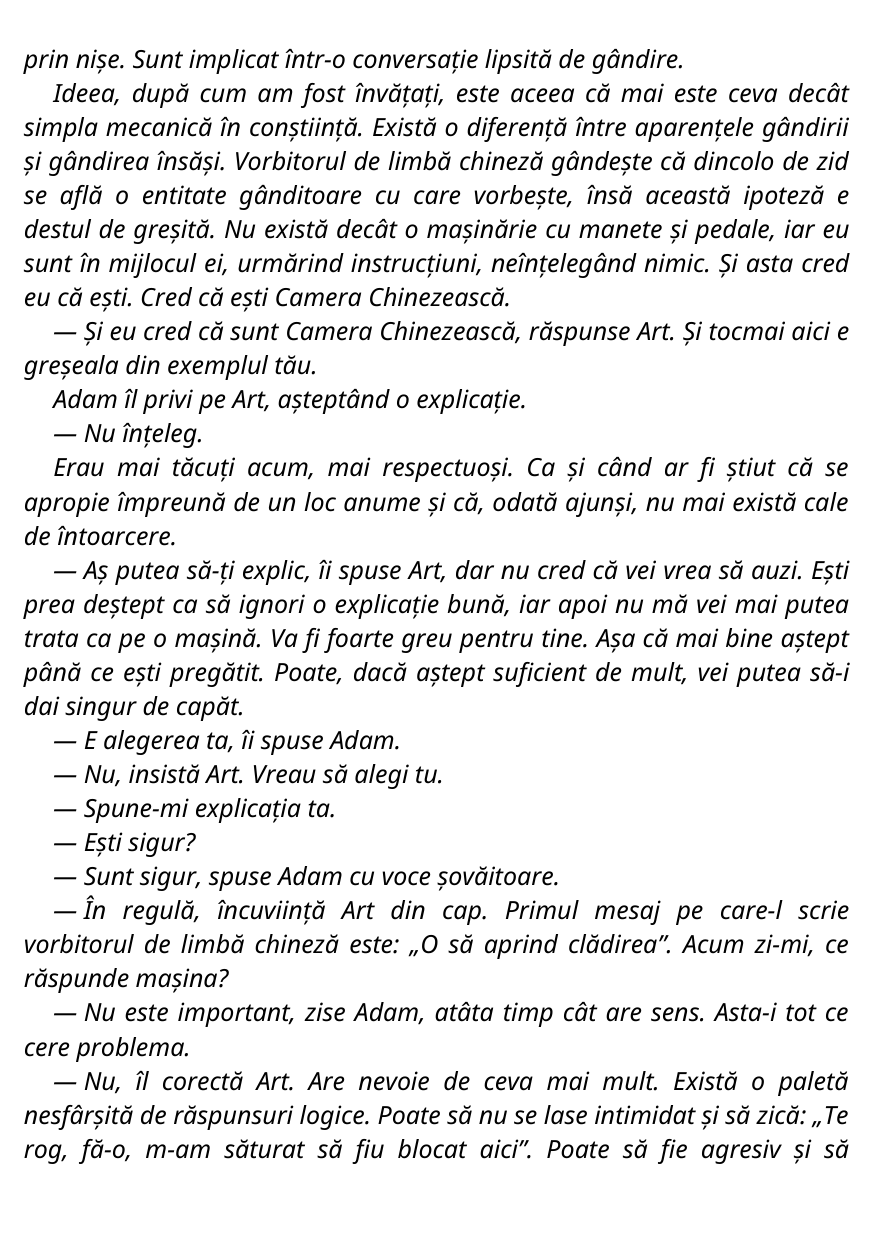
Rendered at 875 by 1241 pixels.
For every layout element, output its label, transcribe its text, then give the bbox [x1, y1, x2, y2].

text — Eşti sigur? [24, 825, 850, 859]
text — Spune-mi explicaţia ta. [24, 791, 850, 825]
text — Nu înţeleg. [24, 416, 850, 450]
text — E alegerea ta, îi spuse Adam. [24, 723, 850, 757]
text Ideea, după cum am fost învăţaţi, este aceea că mai este ceva decât simpla mecanică în conştiinţă. Există o diferenţă între aparenţele gândirii şi gândirea însăşi. Vorbitorul de limbă chineză gândeşte că dincolo de zid se află o entitate gânditoare cu care vorbeşte, însă această ipoteză e destul de greşită. Nu există decât o maşinărie cu manete şi pedale, iar eu sunt în mijlocul ei, urmărind instrucţiuni, neînţelegând nimic. Şi asta cred eu că eşti. Cred că eşti Camera Chinezească. [24, 75, 850, 314]
text Erau mai tăcuţi acum, mai respectuoşi. Ca şi când ar fi ştiut că se apropie împreună de un loc anume şi că, odată ajunşi, nu mai există cale de întoarcere. [24, 450, 850, 552]
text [24, 41, 850, 75]
text Adam îl privi pe Art, aşteptând o explicaţie. [24, 382, 850, 416]
text — Nu este important, zise Adam, atâta timp cât are sens. Asta-i tot ce cere problema. [24, 995, 850, 1063]
text — Şi eu cred că sunt Camera Chinezească, răspunse Art. Şi tocmai aici e greşeala din exemplul tău. [24, 314, 850, 382]
text — În regulă, încuviinţă Art din cap. Primul mesaj pe care-l scrie vorbitorul de limbă chineză este: „O să aprind clădirea”. Acum zi-mi, ce răspunde maşina? [24, 893, 850, 995]
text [24, 1063, 850, 1165]
text — Nu, insistă Art. Vreau să alegi tu. [24, 757, 850, 791]
text — Sunt sigur, spuse Adam cu voce şovăitoare. [24, 859, 850, 893]
text — Aş putea să-ţi explic, îi spuse Art, dar nu cred că vei vrea să auzi. Eşti prea deştept ca să ignori o explicaţie bună, iar apoi nu mă vei mai putea trata ca pe o maşină. Va fi foarte greu pentru tine. Aşa că mai bine aştept până ce eşti pregătit. Poate, dacă aştept suficient de mult, vei putea să-i dai singur de capăt. [24, 552, 850, 723]
